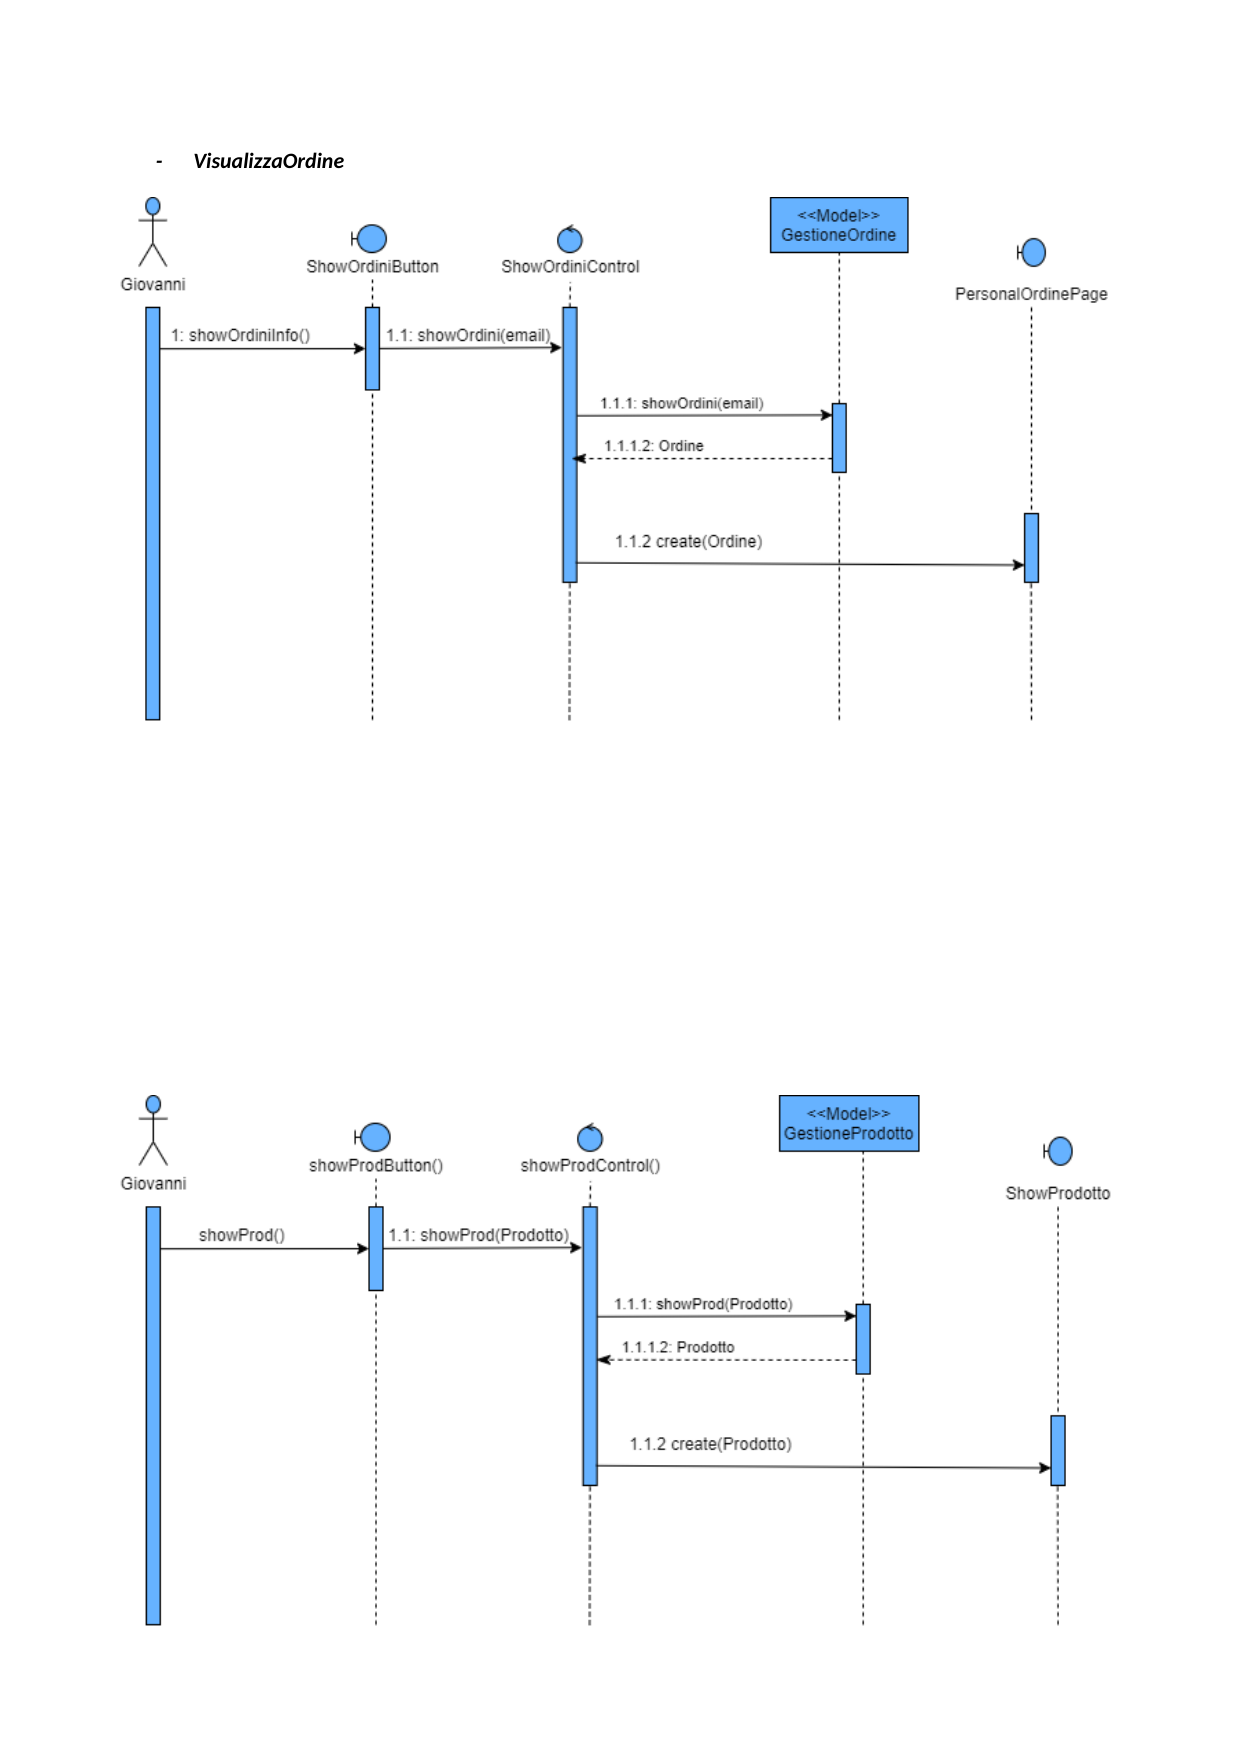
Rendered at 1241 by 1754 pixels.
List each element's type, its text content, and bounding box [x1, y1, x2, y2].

picture [118, 197, 1123, 722]
picture [118, 1095, 1123, 1627]
list VisualizzaOrdine [156, 148, 1122, 174]
